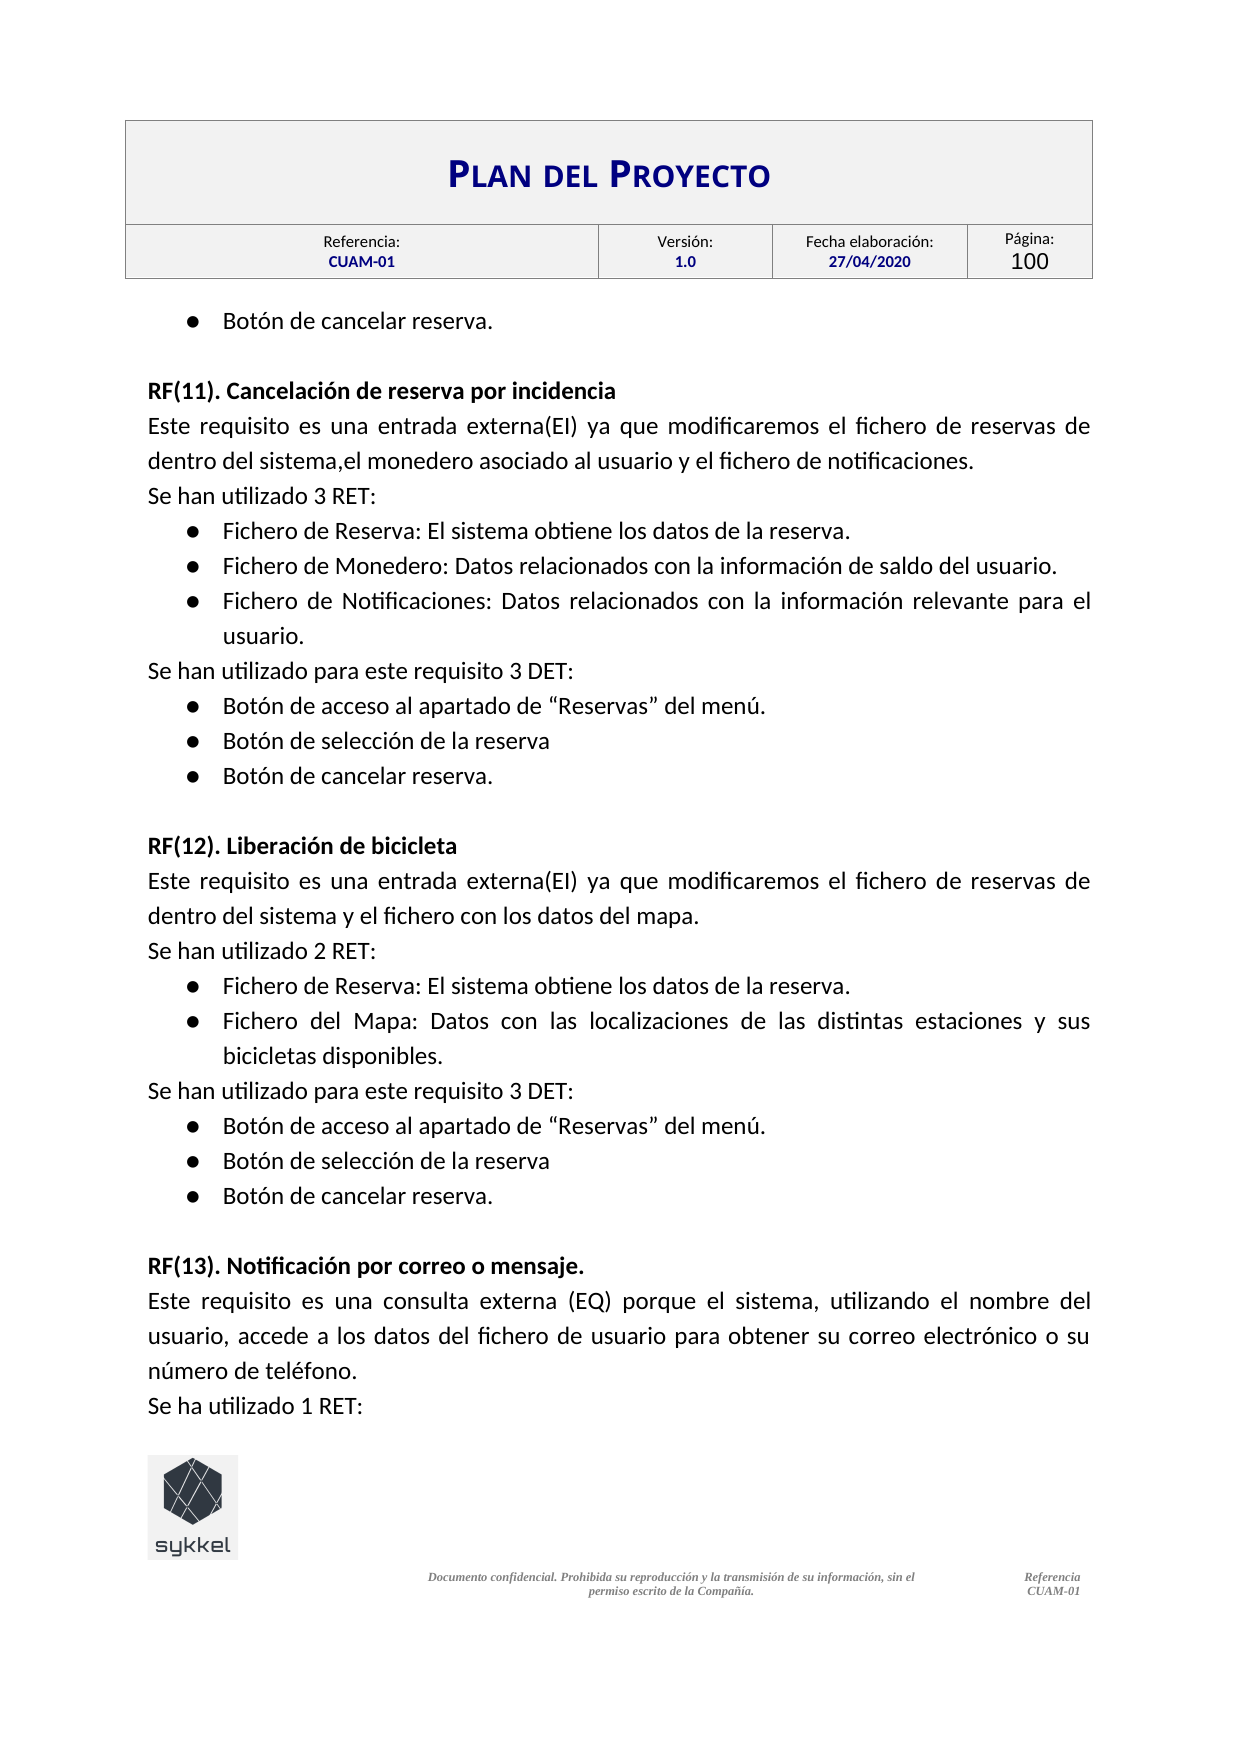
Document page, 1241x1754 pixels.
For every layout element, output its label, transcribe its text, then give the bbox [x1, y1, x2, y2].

list Botón de cancelar reserva. [185, 761, 1092, 791]
list Botón de selección de la reserva [185, 1146, 1092, 1176]
text Este requisito es una entrada externa(EI) ya que modificaremos el fichero de reservas de dentro del sistema,el monedero asociado al usuario y el fichero de notificaciones. [148, 411, 1092, 476]
text Se ha utilizado 1 RET: [148, 1391, 1092, 1421]
text Este requisito es una consulta externa (EQ) porque el sistema, utilizando el nombre del usuario, accede a los datos del fichero de usuario para obtener su correo electrónico o su número de teléfono. [148, 1286, 1092, 1386]
list Botón de acceso al apartado de “Reservas” del menú. [185, 1111, 1092, 1141]
list Fichero de Notificaciones: Datos relacionados con la información relevante para el usuario. [185, 586, 1092, 651]
text Este requisito es una entrada externa(EI) ya que modificaremos el fichero de reservas de dentro del sistema y el fichero con los datos del mapa. [148, 866, 1092, 931]
list Botón de cancelar reserva. [185, 1181, 1092, 1211]
list Botón de selección de la reserva [185, 726, 1092, 756]
picture [147, 1455, 239, 1560]
text RF(12). Liberación de bicicleta [148, 831, 1092, 861]
list Fichero de Monedero: Datos relacionados con la información de saldo del usuario. [185, 551, 1092, 581]
text RF(11). Cancelación de reserva por incidencia [148, 376, 1092, 406]
list Fichero de Reserva: El sistema obtiene los datos de la reserva. [185, 971, 1092, 1001]
list Botón de acceso al apartado de “Reservas” del menú. [185, 691, 1092, 721]
list Fichero de Reserva: El sistema obtiene los datos de la reserva. [185, 516, 1092, 546]
list Fichero del Mapa: Datos con las localizaciones de las distintas estaciones y sus bicicletas disponibles. [185, 1006, 1092, 1071]
list Botón de cancelar reserva. [185, 306, 1092, 336]
text RF(13). Notificación por correo o mensaje. [148, 1251, 1092, 1281]
text Se han utilizado para este requisito 3 DET: [148, 1076, 1092, 1106]
text Se han utilizado 3 RET: [148, 481, 1092, 511]
text Se han utilizado 2 RET: [148, 936, 1092, 966]
text Se han utilizado para este requisito 3 DET: [148, 656, 1092, 686]
